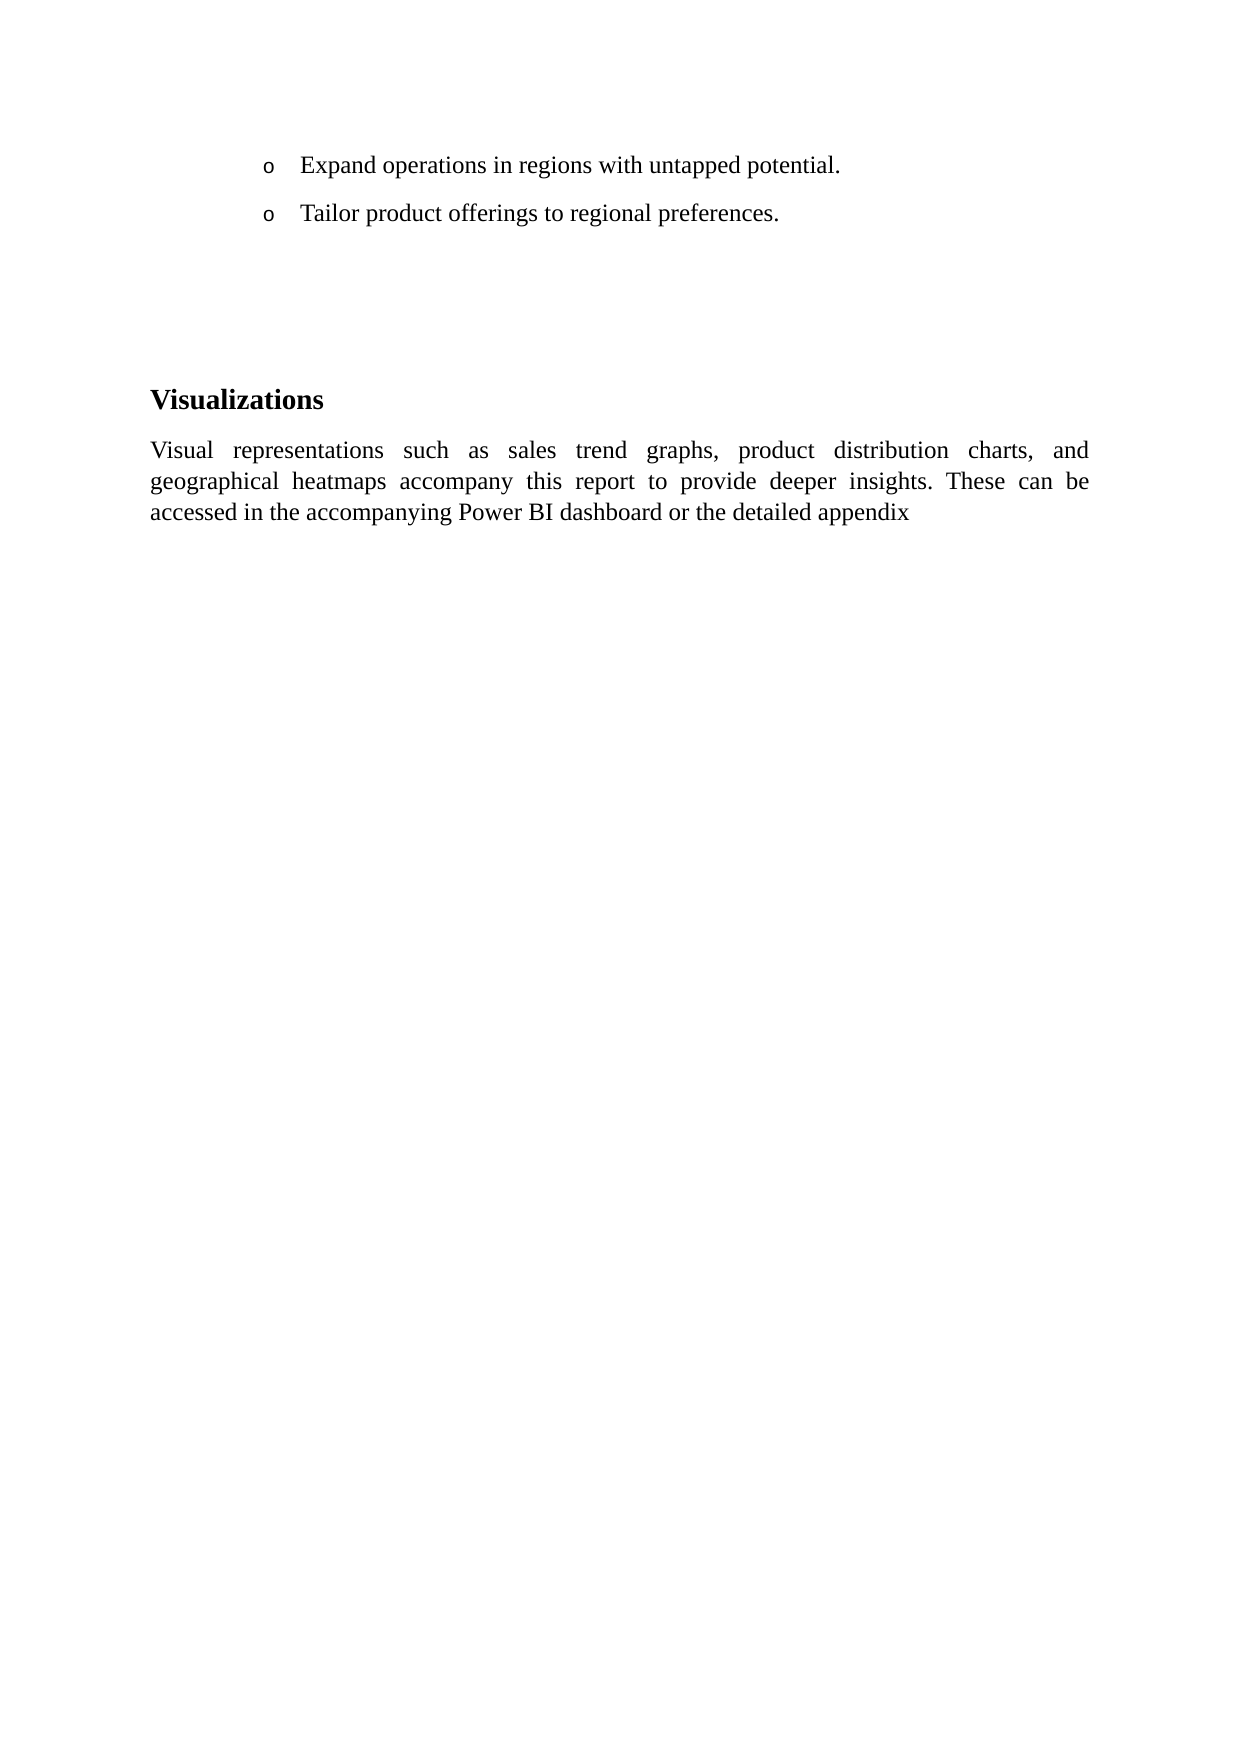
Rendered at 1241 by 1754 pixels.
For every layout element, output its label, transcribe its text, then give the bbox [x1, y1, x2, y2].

text Visual representations such as sales trend graphs, product distribution charts, and geographical heatmaps accompany this report to provide deeper insights. These can be accessed in the accompanying Power BI dashboard or the detailed appendix [150, 435, 1090, 526]
list Tailor product offerings to regional preferences. [262, 198, 1090, 228]
list Expand operations in regions with untapped potential. [262, 150, 1090, 179]
text Visualizations [150, 382, 1090, 416]
